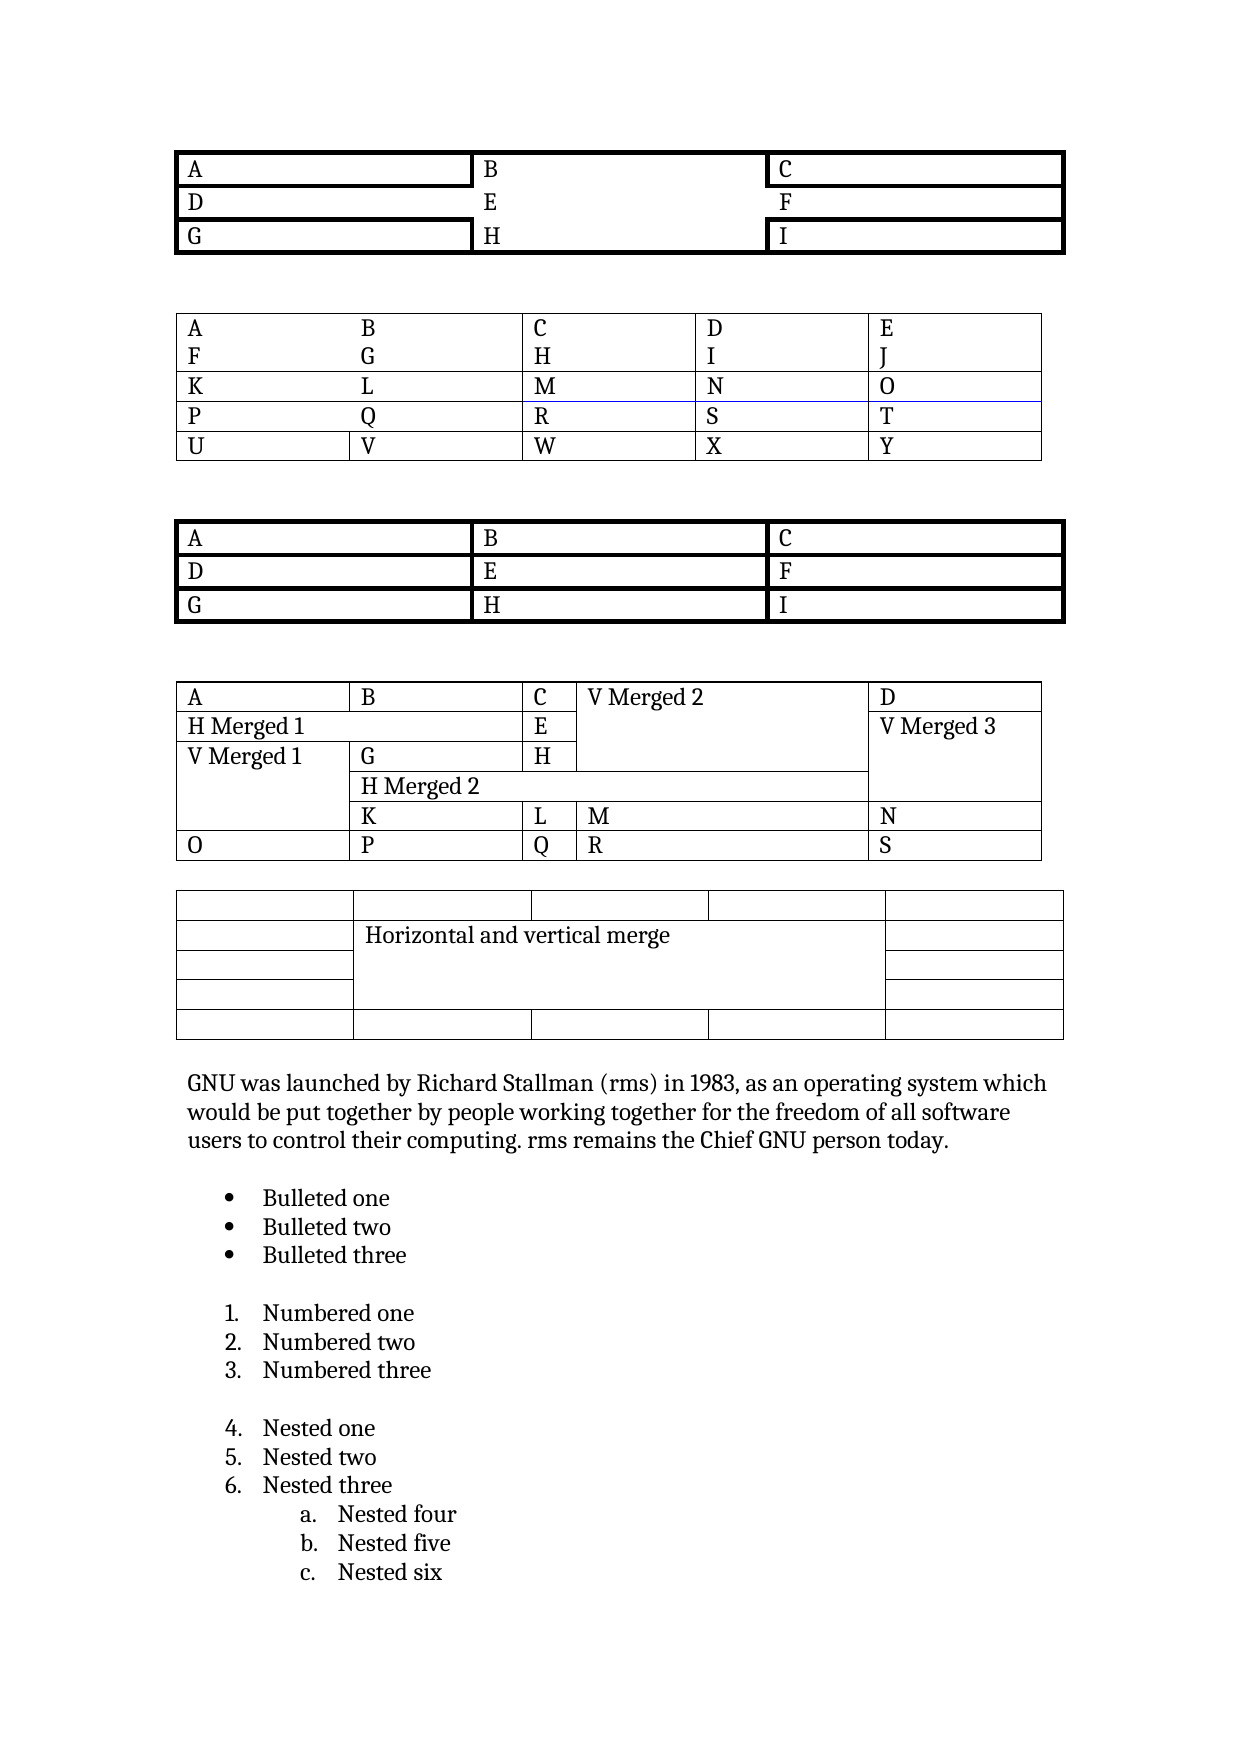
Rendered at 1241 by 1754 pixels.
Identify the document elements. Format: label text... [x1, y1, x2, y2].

table_cell G [179, 591, 470, 619]
table_cell H [474, 217, 765, 250]
table_cell N [696, 372, 868, 401]
table_header C [770, 155, 1061, 183]
table_header E [869, 314, 1041, 342]
table_header [177, 891, 353, 920]
table_cell V Merged 3 [869, 712, 1041, 801]
table_header C [523, 314, 695, 342]
table_header D [869, 683, 1041, 711]
table_cell E [523, 712, 576, 741]
table_header C [770, 524, 1061, 552]
table_cell [177, 951, 353, 979]
table_cell [532, 1010, 708, 1039]
table_header [532, 891, 708, 920]
table_cell D [179, 188, 472, 217]
table_header A [179, 524, 470, 552]
table_header D [696, 314, 868, 342]
table_header B [349, 314, 522, 342]
list Bulleted one [225, 1184, 1053, 1212]
table_cell H Merged 1 [177, 712, 522, 741]
table_cell F [177, 342, 349, 371]
table_cell H Merged 2 [350, 772, 868, 801]
table_cell D [179, 557, 470, 586]
table_cell [886, 921, 1063, 949]
table_cell [354, 1010, 531, 1039]
table_cell K [177, 372, 349, 401]
table_cell [886, 980, 1063, 1009]
list Bulleted three [225, 1241, 1053, 1270]
table_cell Q [523, 831, 576, 860]
table_cell O [869, 372, 1041, 401]
table_cell Q [349, 402, 522, 431]
table_cell S [696, 402, 868, 431]
list Nested four [300, 1500, 1053, 1529]
table_cell P [177, 402, 349, 431]
table_cell P [350, 831, 522, 860]
list Bulleted two [225, 1212, 1053, 1241]
table_cell N [869, 802, 1041, 830]
table_cell [177, 980, 353, 1009]
table_cell I [696, 342, 868, 371]
table_cell [886, 1010, 1063, 1039]
table_cell W [523, 432, 695, 460]
table_header [709, 891, 885, 920]
table_header B [350, 683, 522, 711]
table_header A [177, 683, 349, 711]
table_cell [177, 1010, 353, 1039]
table_cell I [770, 222, 1061, 250]
table_cell V [350, 432, 522, 460]
table_cell M [577, 802, 868, 830]
table_cell G [349, 342, 522, 371]
table_cell R [577, 831, 868, 860]
table_cell U [177, 432, 349, 460]
table_cell S [869, 831, 1041, 860]
table_cell M [523, 372, 695, 401]
table_cell [709, 1010, 885, 1039]
text GNU was launched by Richard Stallman (rms) in 1983, as an operating system which would be put together by people working together for the freedom of all software users to control their computing. rms remains the Chief GNU person today. [187, 1069, 1053, 1155]
table_cell V Merged 1 [177, 742, 349, 830]
table_cell G [350, 742, 522, 771]
list Numbered one [225, 1299, 1053, 1327]
table_cell K [350, 802, 522, 830]
table_cell E [472, 184, 768, 217]
table_cell G [179, 222, 470, 250]
list Nested six [300, 1557, 1053, 1586]
list Nested two [225, 1442, 1053, 1471]
list Nested one [225, 1414, 1053, 1442]
table_cell [886, 951, 1063, 979]
table_cell F [768, 188, 1061, 217]
table_cell H [523, 342, 695, 371]
table_cell X [696, 432, 868, 460]
table_header C [523, 683, 576, 711]
table_cell F [770, 557, 1061, 586]
table_cell H [474, 591, 765, 619]
list Nested three [225, 1471, 1053, 1500]
table_cell Horizontal and vertical merge [354, 921, 885, 1009]
table_header A [179, 155, 470, 183]
table_cell J [869, 342, 1041, 371]
table_cell L [523, 802, 576, 830]
table_cell E [474, 557, 765, 586]
table_cell R [523, 402, 695, 431]
table_cell [177, 921, 353, 949]
table_header [354, 891, 531, 920]
table_cell H [523, 742, 576, 771]
list Numbered three [225, 1356, 1053, 1385]
table_cell I [770, 591, 1061, 619]
table_cell Y [869, 432, 1041, 460]
table_header [886, 891, 1063, 920]
list Nested five [300, 1529, 1053, 1557]
table_cell T [869, 402, 1041, 431]
table_cell O [177, 831, 349, 860]
table_header B [474, 155, 765, 183]
table_header B [474, 524, 765, 552]
table_header A [177, 314, 349, 342]
table_header V Merged 2 [577, 683, 868, 771]
list Numbered two [225, 1327, 1053, 1356]
table_cell L [349, 372, 522, 401]
